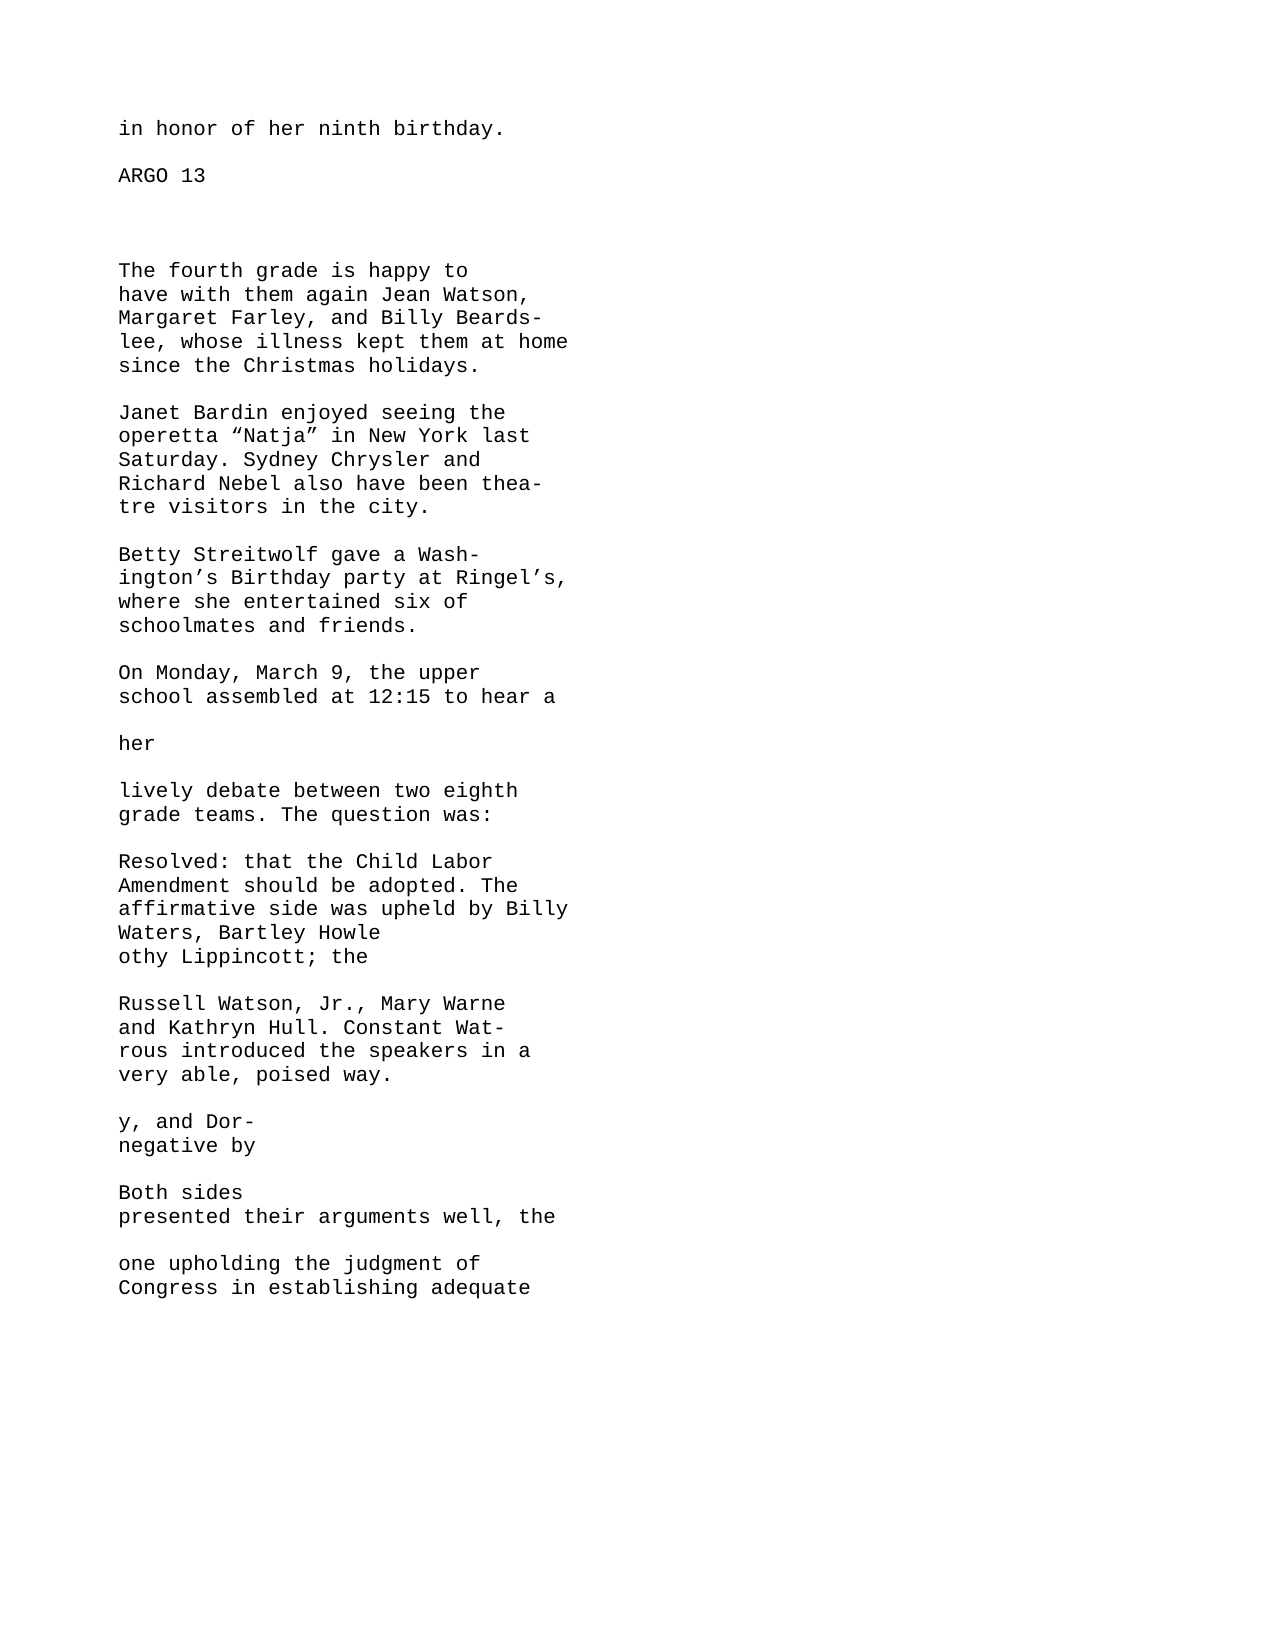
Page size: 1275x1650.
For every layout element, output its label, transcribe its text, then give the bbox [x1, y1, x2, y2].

text Margaret Farley, and Billy Beards- [118, 307, 1157, 331]
text have with them again Jean Watson, [118, 284, 1157, 307]
text presented their arguments well, the [118, 1206, 1157, 1229]
text Russell Watson, Jr., Mary Warne [118, 993, 1157, 1017]
text Both sides [118, 1182, 1157, 1206]
text in honor of her ninth birthday. [118, 118, 1157, 142]
text school assembled at 12:15 to hear a [118, 686, 1157, 709]
text Resolved: that the Child Labor [118, 851, 1157, 875]
text since the Christmas holidays. [118, 354, 1157, 378]
text lively debate between two eighth [118, 780, 1157, 804]
text Waters, Bartley Howle [118, 922, 1157, 946]
text grade teams. The question was: [118, 804, 1157, 827]
text Congress in establishing adequate [118, 1277, 1157, 1300]
text Amendment should be adopted. The [118, 875, 1157, 898]
text Betty Streitwolf gave a Wash- [118, 544, 1157, 567]
text and Kathryn Hull. Constant Wat- [118, 1017, 1157, 1040]
text one upholding the judgment of [118, 1253, 1157, 1277]
text Richard Nebel also have been thea- [118, 473, 1157, 496]
text On Monday, March 9, the upper [118, 662, 1157, 686]
text her [118, 733, 1157, 757]
text affirmative side was upheld by Billy [118, 898, 1157, 922]
text ington’s Birthday party at Ringel’s, [118, 567, 1157, 591]
text y, and Dor- [118, 1111, 1157, 1135]
text Saturday. Sydney Chrysler and [118, 449, 1157, 473]
text Janet Bardin enjoyed seeing the [118, 402, 1157, 426]
text very able, poised way. [118, 1064, 1157, 1088]
text tre visitors in the city. [118, 496, 1157, 520]
text The fourth grade is happy to [118, 260, 1157, 284]
text rous introduced the speakers in a [118, 1040, 1157, 1064]
text schoolmates and friends. [118, 615, 1157, 638]
text negative by [118, 1135, 1157, 1158]
text where she entertained six of [118, 591, 1157, 615]
text operetta “Natja” in New York last [118, 426, 1157, 449]
text ARGO 13 [118, 165, 1157, 189]
text othy Lippincott; the [118, 946, 1157, 969]
text lee, whose illness kept them at home [118, 331, 1157, 354]
